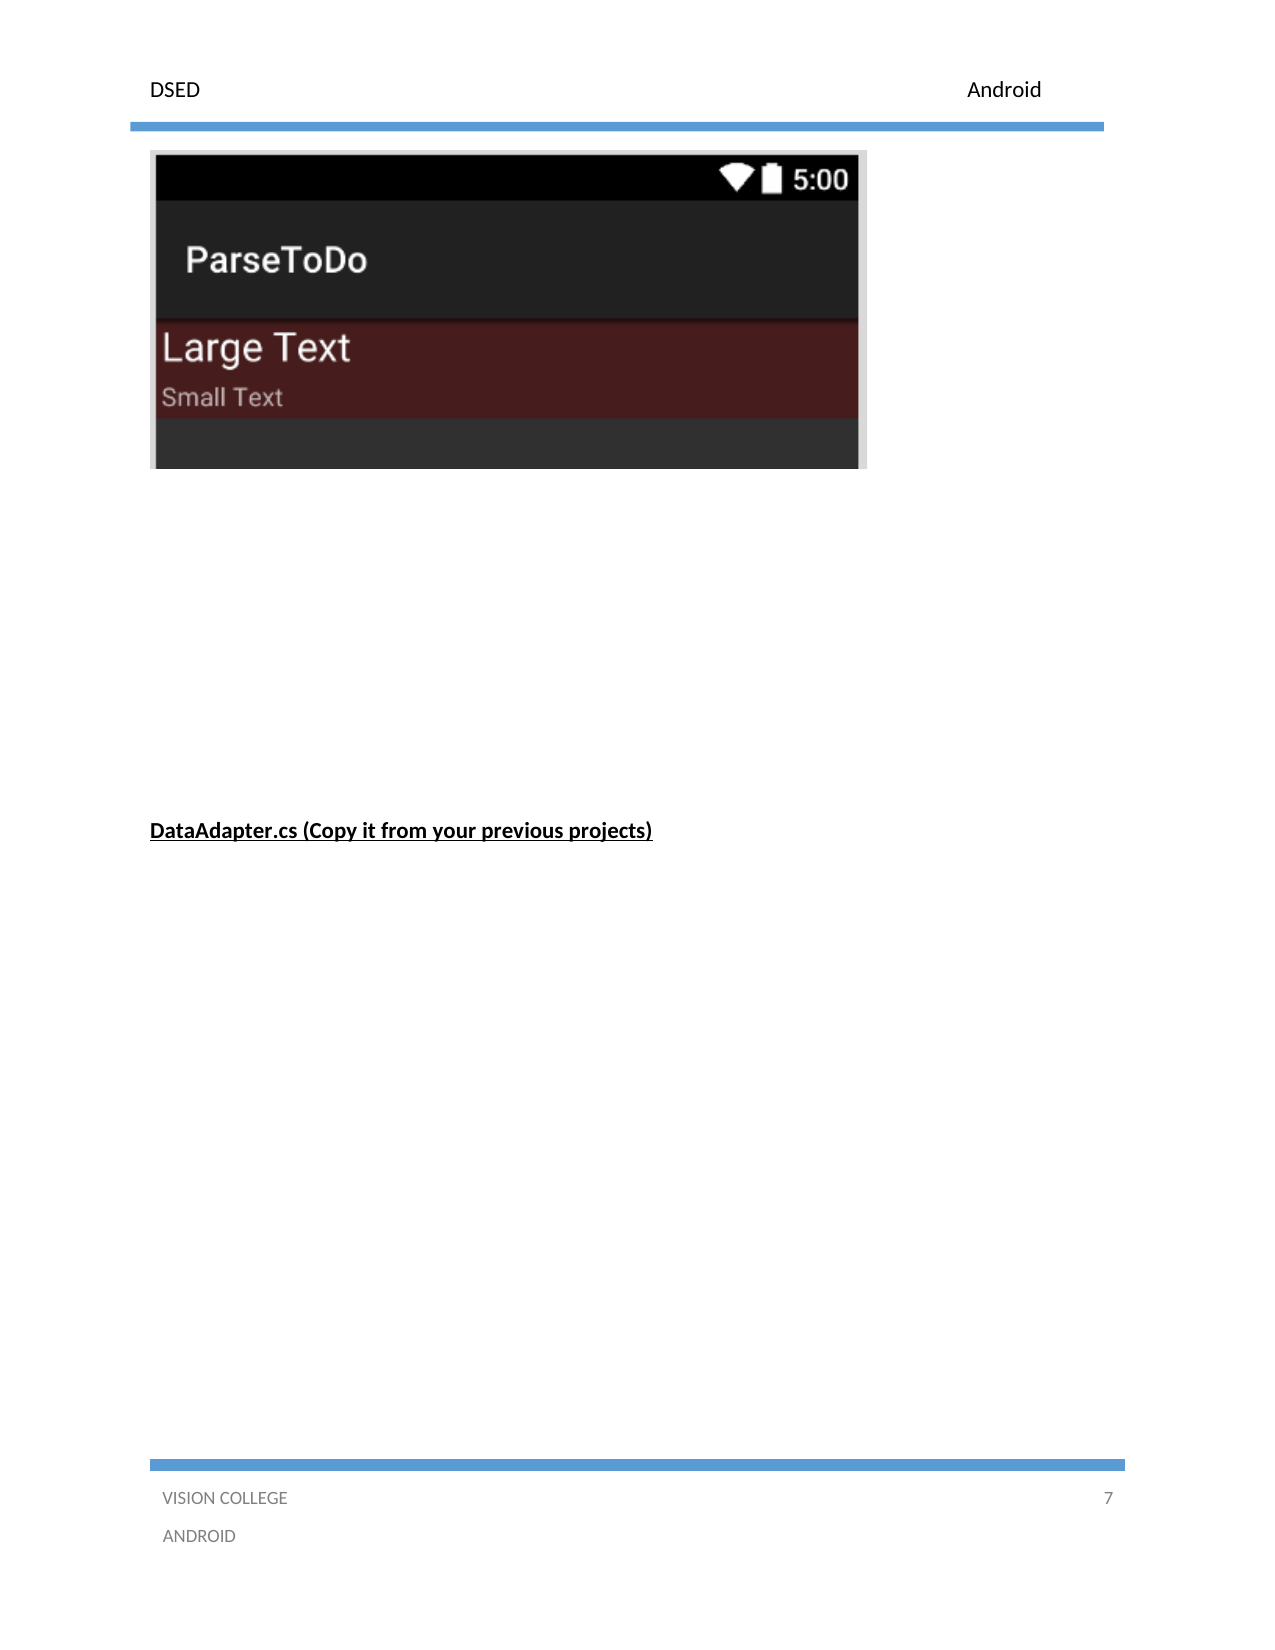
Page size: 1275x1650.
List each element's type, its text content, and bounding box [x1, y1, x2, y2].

picture [150, 150, 868, 469]
text DataAdapter.cs (Copy it from your previous projects) [150, 816, 1125, 844]
